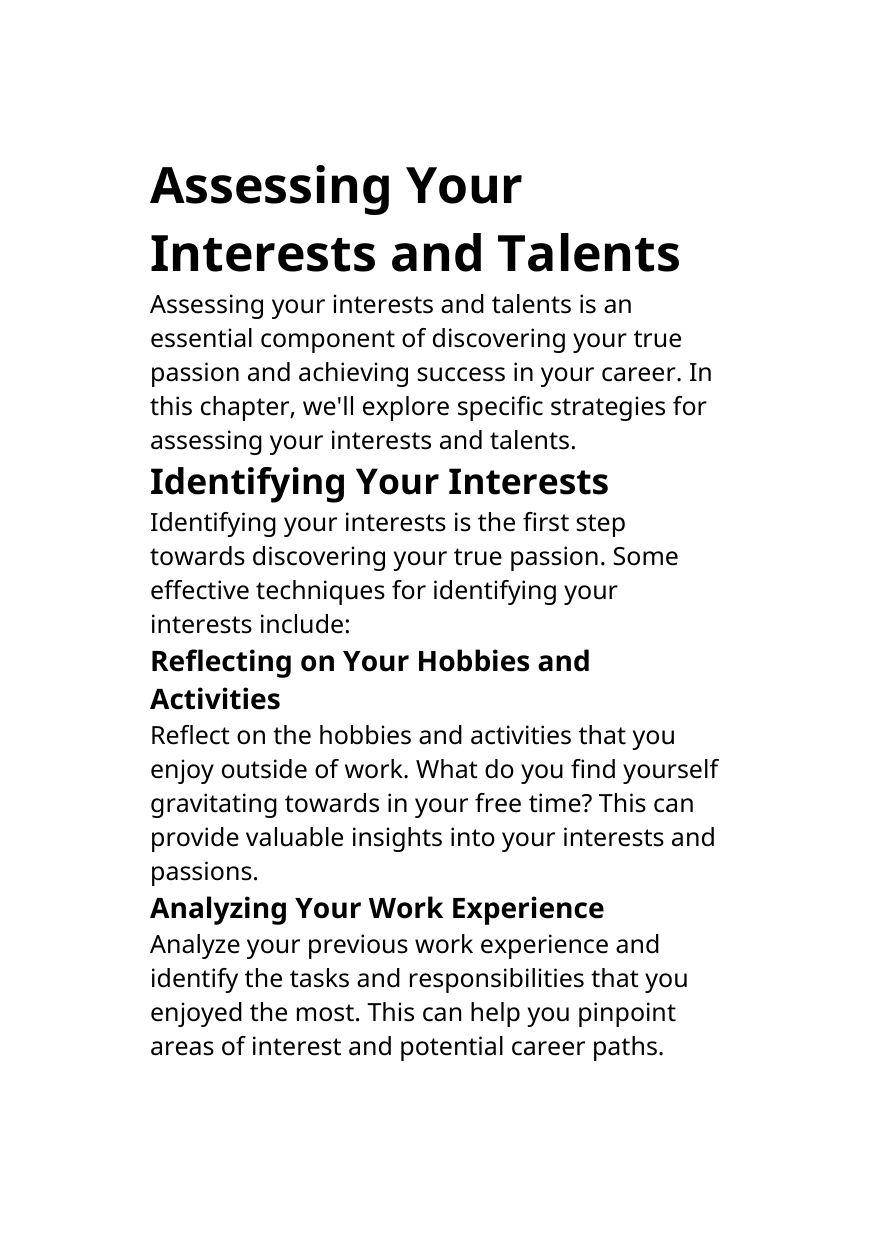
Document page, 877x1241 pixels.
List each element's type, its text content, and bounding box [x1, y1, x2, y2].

text Analyze your previous work experience and identify the tasks and responsibilities that you enjoyed the most. This can help you pinpoint areas of interest and potential career paths. [150, 926, 727, 1063]
text Assessing your interests and talents is an essential component of discovering your true passion and achieving success in your career. In this chapter, we'll explore specific strategies for assessing your interests and talents. [150, 286, 727, 457]
subtitle Analyzing Your Work Experience [150, 888, 727, 926]
text Reflect on the hobbies and activities that you enjoy outside of work. What do you find yourself gravitating towards in your free time? This can provide valuable insights into your interests and passions. [150, 718, 727, 888]
subtitle Assessing Your Interests and Talents [150, 150, 727, 286]
subtitle Reflecting on Your Hobbies and Activities [150, 641, 727, 718]
subtitle Identifying Your Interests [150, 457, 727, 505]
text Identifying your interests is the first step towards discovering your true passion. Some effective techniques for identifying your interests include: [150, 505, 727, 641]
